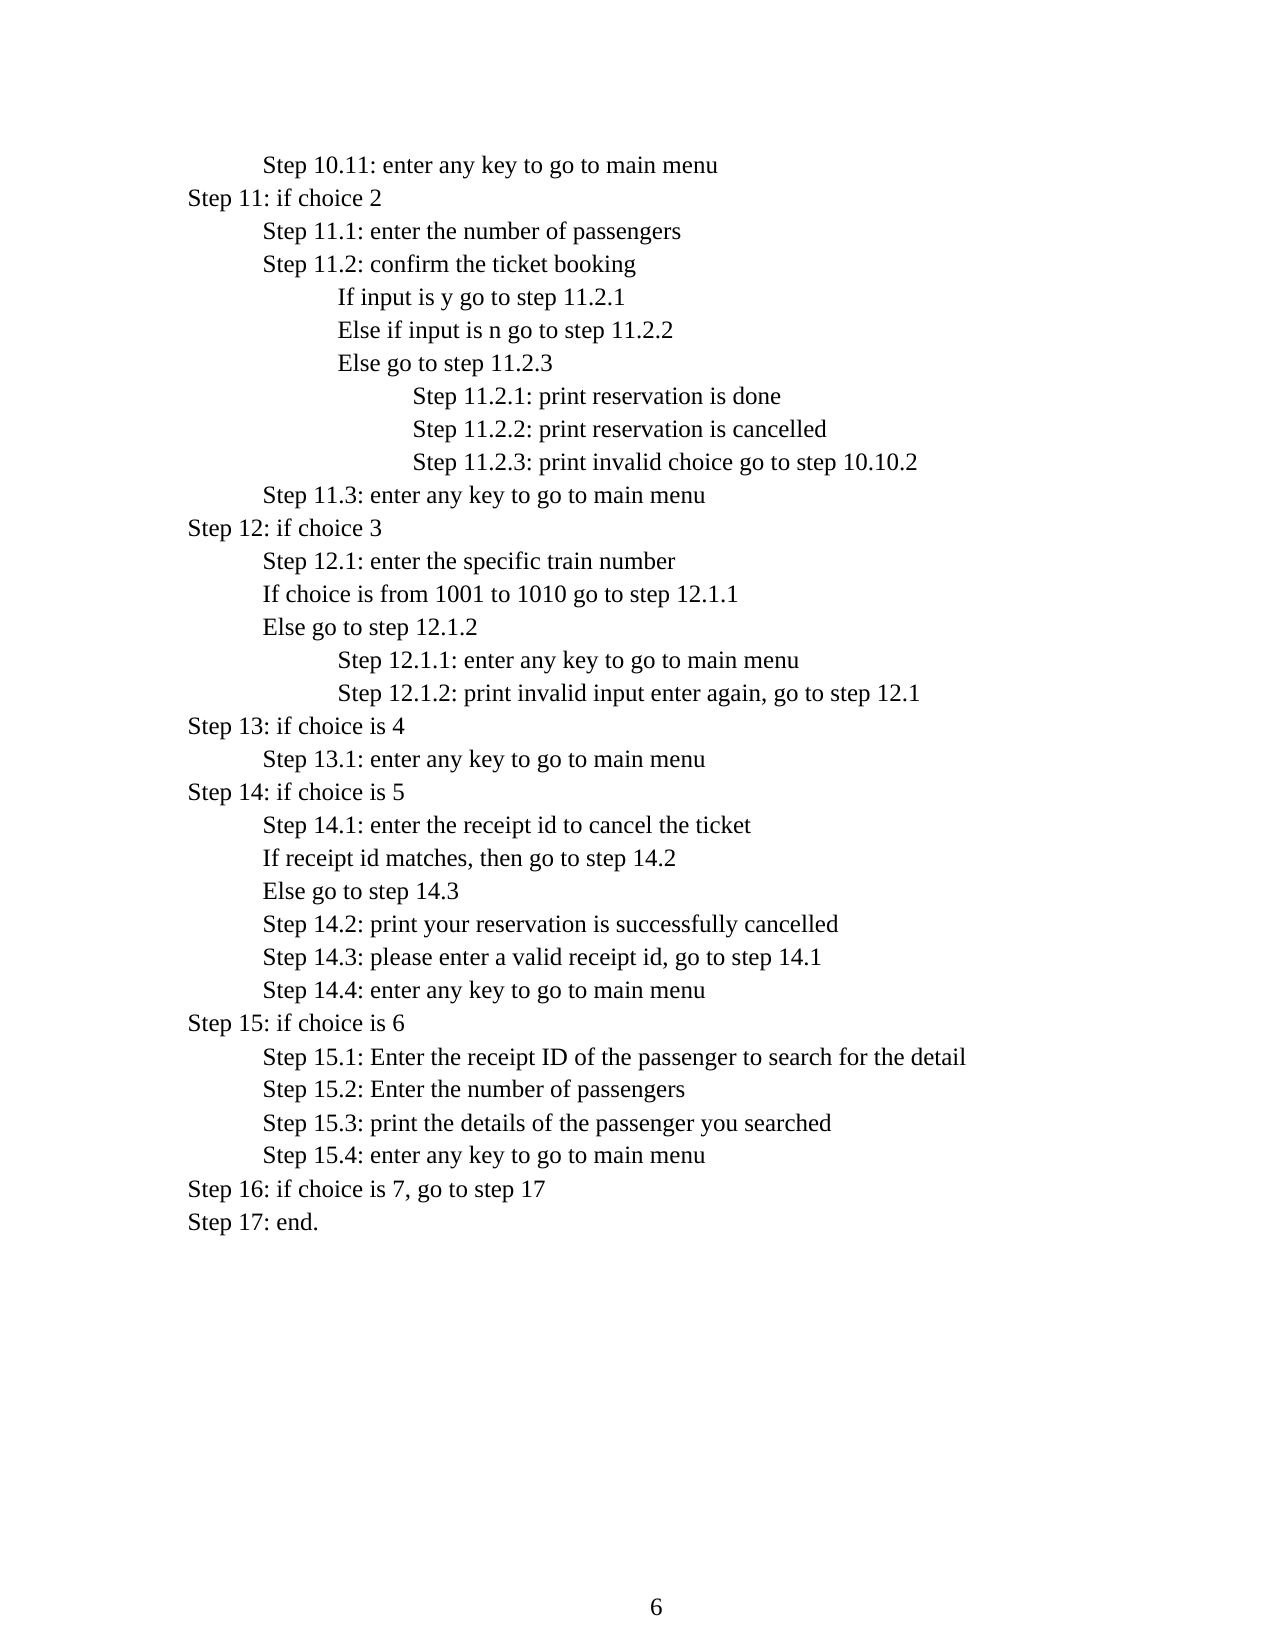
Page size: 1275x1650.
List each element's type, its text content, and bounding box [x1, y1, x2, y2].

text Else if input is n go to step 11.2.2 [187, 315, 1125, 344]
text Step 11.1: enter the number of passengers [187, 216, 1125, 245]
text Step 15.1: Enter the receipt ID of the passenger to search for the detail [187, 1042, 1125, 1070]
text Step 16: if choice is 7, go to step 17 [187, 1174, 1125, 1202]
text Step 11.3: enter any key to go to main menu [187, 480, 1125, 509]
text Step 15.3: print the details of the passenger you searched [187, 1108, 1125, 1136]
text Step 15.2: Enter the number of passengers [187, 1074, 1125, 1103]
text Step 17: end. [187, 1207, 1125, 1235]
text Step 11: if choice 2 [187, 183, 1125, 212]
text Step 11.2.1: print reservation is done [187, 381, 1125, 410]
text Step 12.1.1: enter any key to go to main menu [187, 645, 1125, 674]
text Step 15.4: enter any key to go to main menu [187, 1141, 1125, 1169]
text Else go to step 11.2.3 [187, 348, 1125, 377]
text Step 12.1.2: print invalid input enter again, go to step 12.1 [187, 678, 1125, 707]
text Else go to step 14.3 [187, 876, 1125, 905]
text If choice is from 1001 to 1010 go to step 12.1.1 [187, 579, 1125, 608]
text Step 14: if choice is 5 [187, 777, 1125, 806]
text Step 14.4: enter any key to go to main menu [187, 976, 1125, 1004]
text Step 10.11: enter any key to go to main menu [187, 150, 1125, 179]
text Step 13.1: enter any key to go to main menu [187, 744, 1125, 773]
text Step 15: if choice is 6 [187, 1008, 1125, 1037]
text Step 14.1: enter the receipt id to cancel the ticket [187, 810, 1125, 839]
text Step 14.2: print your reservation is successfully cancelled [187, 909, 1125, 938]
text If input is y go to step 11.2.1 [187, 282, 1125, 311]
text Step 14.3: please enter a valid receipt id, go to step 14.1 [187, 942, 1125, 971]
text Step 12.1: enter the specific train number [187, 546, 1125, 575]
text Step 11.2.2: print reservation is cancelled [187, 414, 1125, 443]
text Step 12: if choice 3 [187, 513, 1125, 542]
text Step 11.2.3: print invalid choice go to step 10.10.2 [187, 447, 1125, 476]
text Step 11.2: confirm the ticket booking [187, 249, 1125, 278]
text Step 13: if choice is 4 [187, 711, 1125, 740]
text Else go to step 12.1.2 [187, 612, 1125, 641]
text If receipt id matches, then go to step 14.2 [187, 843, 1125, 872]
